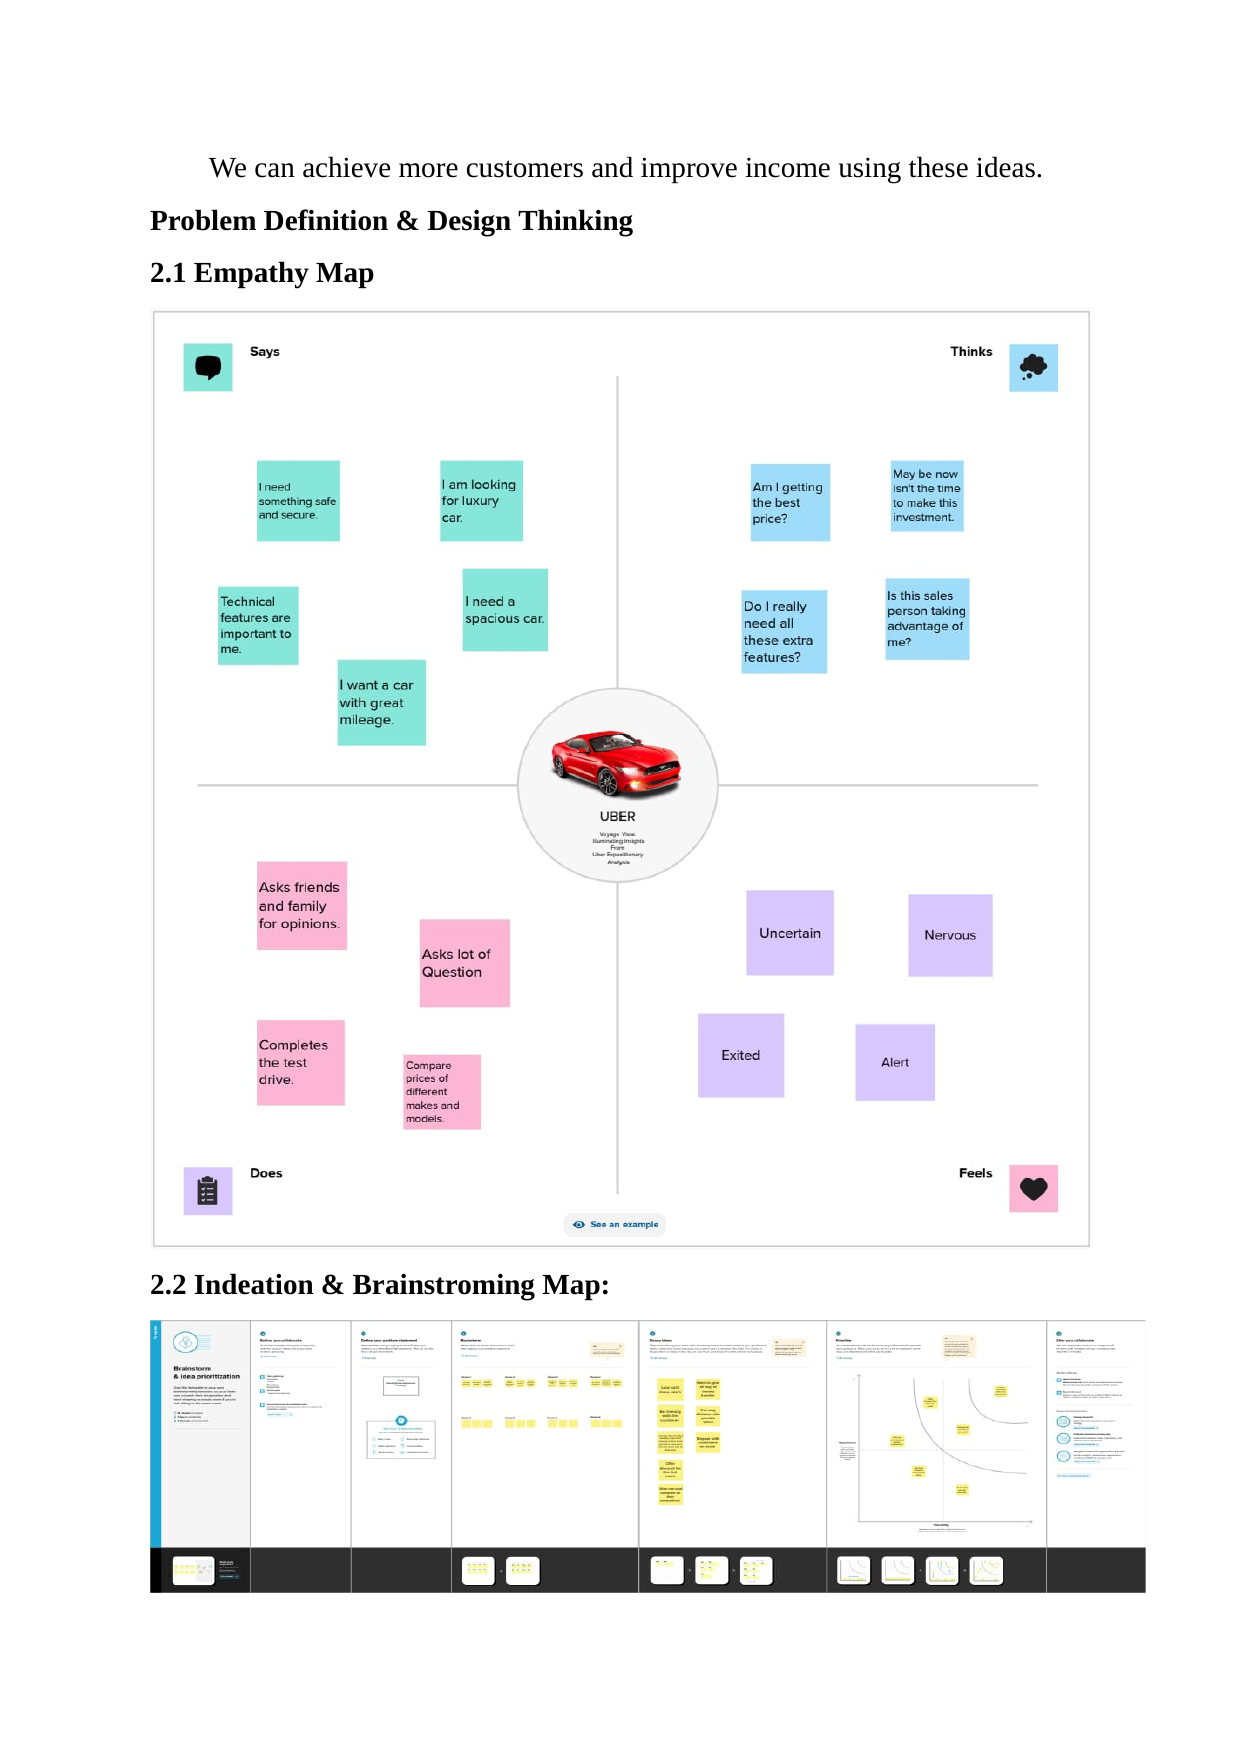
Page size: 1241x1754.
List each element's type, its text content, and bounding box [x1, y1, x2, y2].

text 2.1 Empathy Map [150, 256, 1090, 289]
picture [150, 308, 1091, 1249]
picture [150, 1320, 1146, 1593]
list We can achieve more customers and improve income using these ideas. [187, 150, 1090, 183]
text Problem Definition & Design Thinking [150, 203, 1090, 236]
text 2.2 Indeation & Brainstroming Map: [150, 1267, 1090, 1301]
